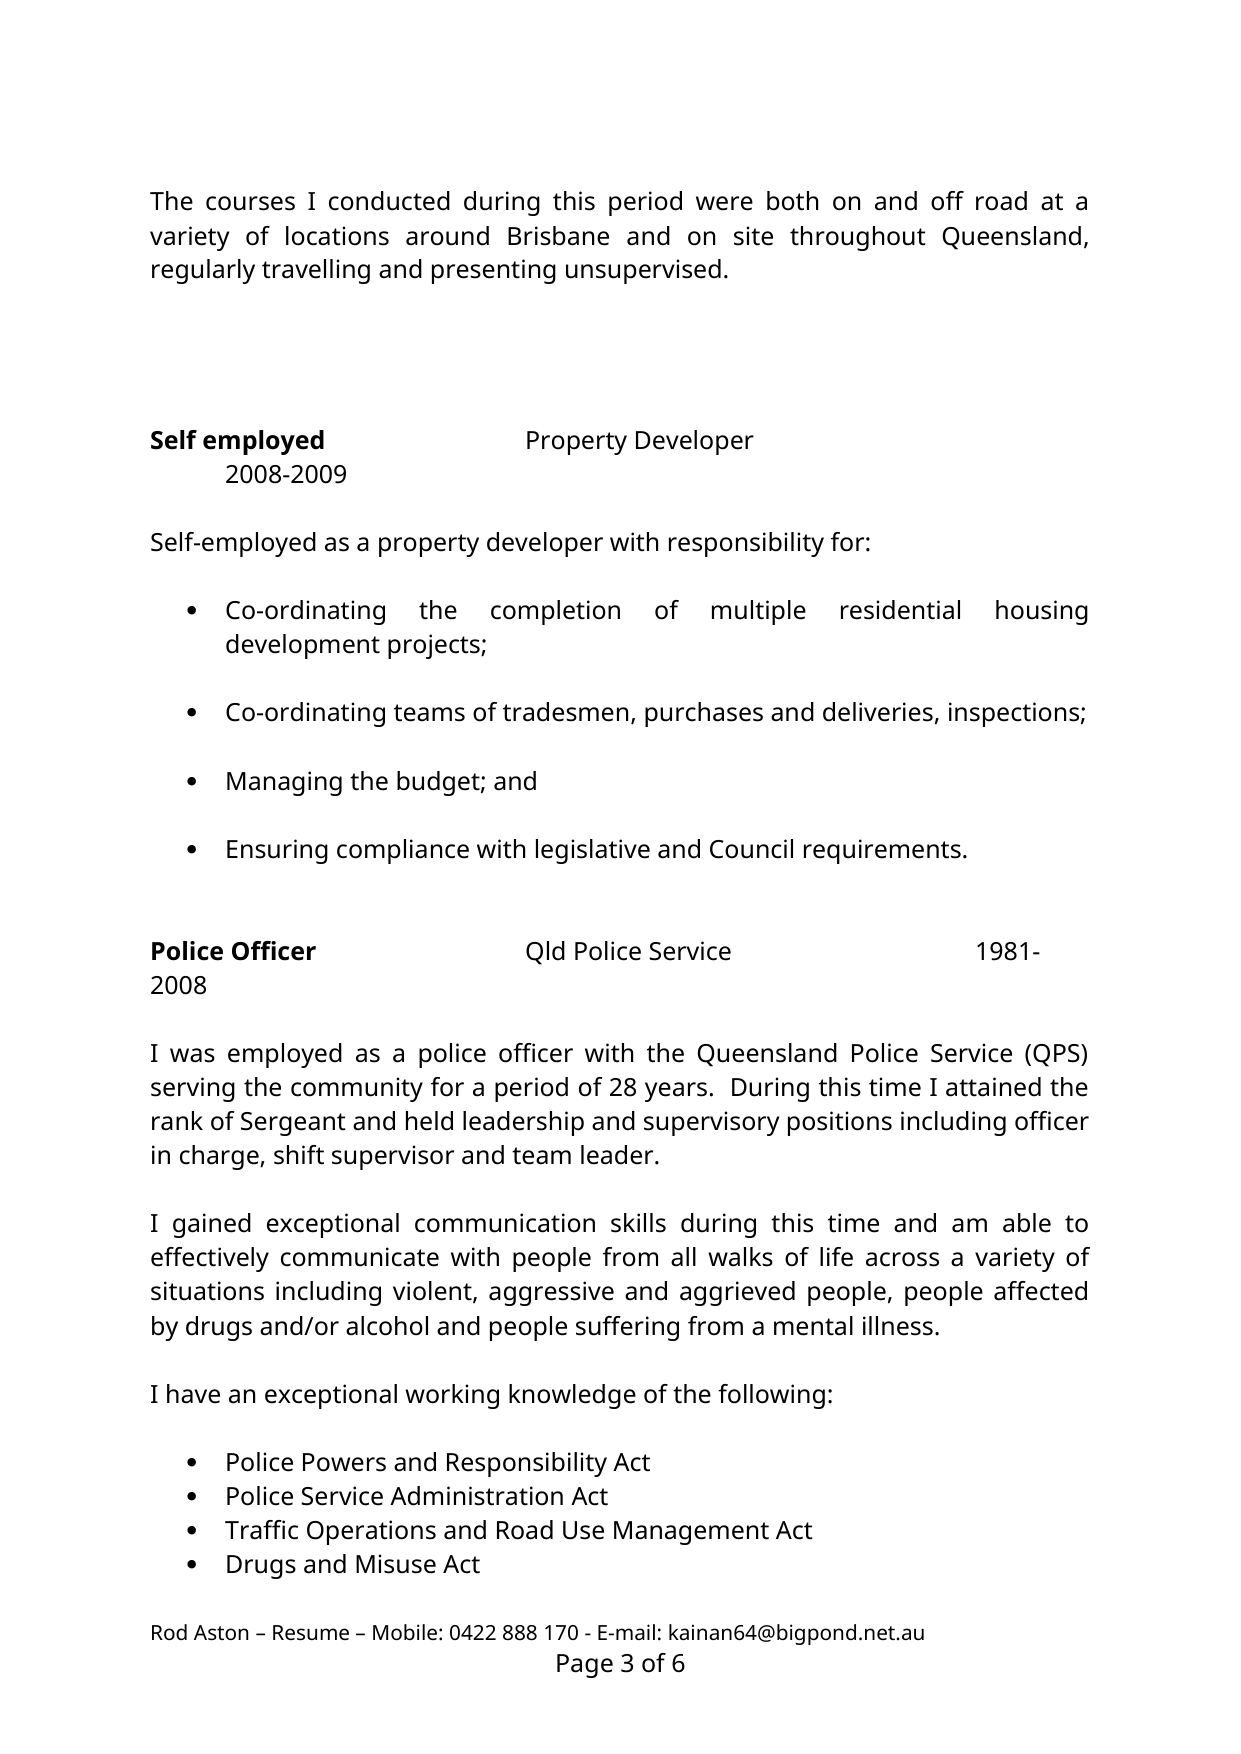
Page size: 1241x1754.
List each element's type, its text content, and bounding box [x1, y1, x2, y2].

list Managing the budget; and [187, 763, 1090, 797]
list Drugs and Misuse Act [187, 1547, 1090, 1581]
text Police Officer Qld Police Service 1981-2008 [150, 933, 1090, 1002]
list Traffic Operations and Road Use Management Act [187, 1512, 1090, 1547]
text I was employed as a police officer with the Queensland Police Service (QPS) serving the community for a period of 28 years. During this time I attained the rank of Sergeant and held leadership and supervisory positions including officer in charge, shift supervisor and team leader. [150, 1036, 1090, 1172]
text I have an exceptional working knowledge of the following: [150, 1376, 1090, 1410]
list Police Service Administration Act [187, 1478, 1090, 1512]
list Co-ordinating the completion of multiple residential housing development projects; [187, 593, 1090, 661]
list Police Powers and Responsibility Act [187, 1444, 1090, 1478]
text I gained exceptional communication skills during this time and am able to effectively communicate with people from all walks of life across a variety of situations including violent, aggressive and aggrieved people, people affected by drugs and/or alcohol and people suffering from a mental illness. [150, 1206, 1090, 1342]
text Self employed Property Developer 2008-2009 [150, 422, 1090, 491]
text The courses I conducted during this period were both on and off road at a variety of locations around Brisbane and on site throughout Queensland, regularly travelling and presenting unsupervised. [150, 184, 1090, 286]
list Ensuring compliance with legislative and Council requirements. [187, 831, 1090, 865]
list Co-ordinating teams of tradesmen, purchases and deliveries, inspections; [187, 695, 1090, 729]
text Self-employed as a property developer with responsibility for: [150, 525, 1090, 559]
